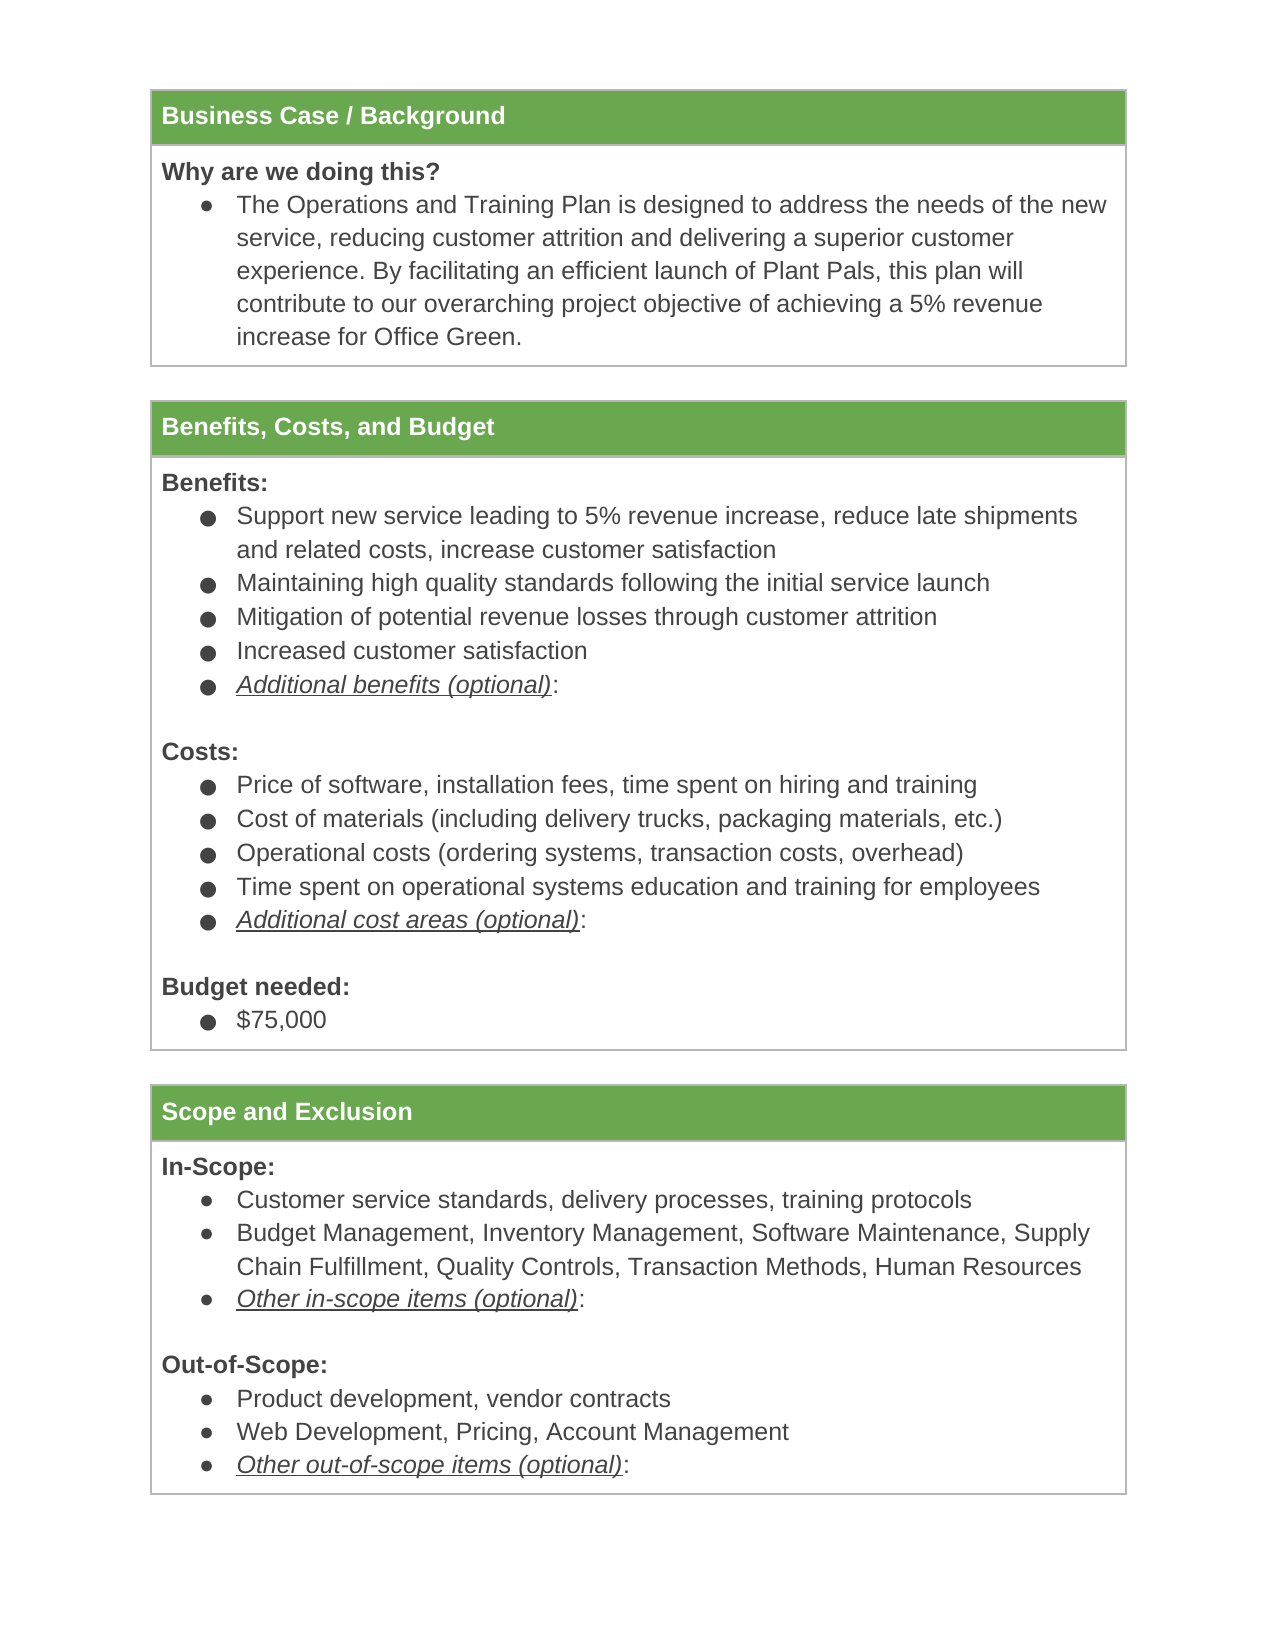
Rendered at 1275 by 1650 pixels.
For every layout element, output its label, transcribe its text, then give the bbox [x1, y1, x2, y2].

table_cell Benefits: Support new service leading to 5% revenue increase, reduce late shipments and related costs, increase customer satisfaction Maintaining high quality standards following the initial service launch Mitigation of potential revenue losses through customer attrition Increased customer satisfaction Additional benefits (optional): Costs: Price of software, installation fees, time spent on hiring and training Cost of materials (including delivery trucks, packaging materials, etc.) Operational costs (ordering systems, transaction costs, overhead) Time spent on operational systems education and training for employees Additional cost areas (optional): Budget needed: $75,000 [152, 458, 1125, 1049]
table_header Scope and Exclusion [152, 1086, 1125, 1140]
table_header Benefits, Costs, and Budget [152, 402, 1125, 455]
table_cell In-Scope: Customer service standards, delivery processes, training protocols Budget Management, Inventory Management, Software Maintenance, Supply Chain Fulfillment, Quality Controls, Transaction Methods, Human Resources Other in-scope items (optional): Out-of-Scope: Product development, vendor contracts Web Development, Pricing, Account Management Other out-of-scope items (optional): [152, 1142, 1125, 1493]
table_cell Why are we doing this? The Operations and Training Plan is designed to address the needs of the new service, reducing customer attrition and delivering a superior customer experience. By facilitating an efficient launch of Plant Pals, this plan will contribute to our overarching project objective of achieving a 5% revenue increase for Office Green. [152, 146, 1125, 365]
table_header Business Case / Background [152, 91, 1125, 144]
